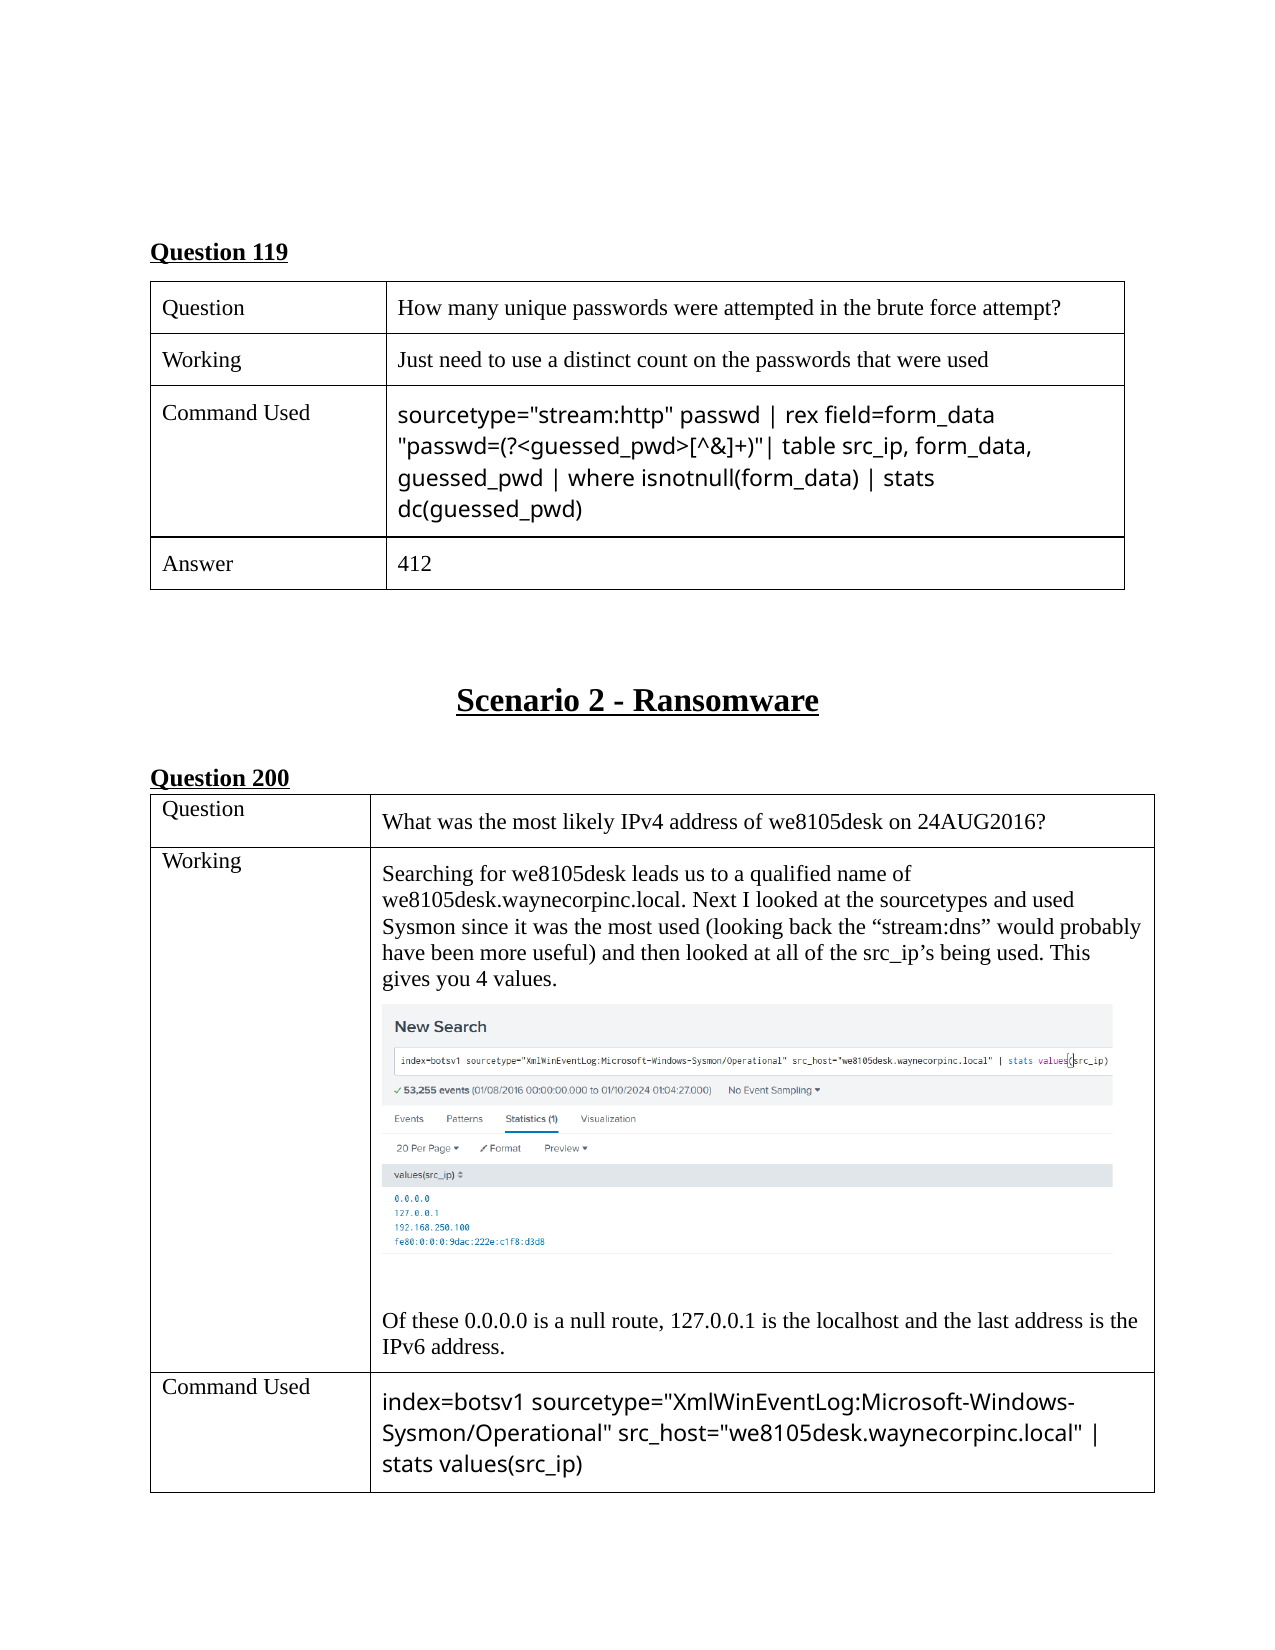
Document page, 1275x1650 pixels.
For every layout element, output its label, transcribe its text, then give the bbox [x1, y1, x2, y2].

table_cell sourcetype="stream:http" passwd | rex field=form_data "passwd=(?<guessed_pwd>[^&]+)"| table src_ip, form_data, guessed_pwd | where isnotnull(form_data) | stats dc(guessed_pwd) [387, 386, 1124, 536]
picture [381, 1004, 1113, 1256]
text Question 200 [150, 763, 1125, 792]
table_cell 412 [387, 538, 1124, 589]
table_header Question [151, 282, 386, 333]
table_cell Command Used [151, 1373, 370, 1492]
table_cell Searching for we8105desk leads us to a qualified name of we8105desk.waynecorpinc.local. Next I looked at the sourcetypes and used Sysmon since it was the most used (looking back the “stream:dns” would probably have been more useful) and then looked at all of the src_ip’s being used. This gives you 4 values. Of these 0.0.0.0 is a null route, 127.0.0.1 is the localhost and the last address is the IPv6 address. [371, 848, 1154, 1372]
table_header What was the most likely IPv4 address of we8105desk on 24AUG2016? [371, 795, 1154, 847]
table_header Question [151, 795, 370, 847]
table_cell Just need to use a distinct count on the passwords that were used [387, 334, 1124, 385]
table_cell Working [151, 848, 370, 1372]
table_cell index=botsv1 sourcetype="XmlWinEventLog:Microsoft-Windows-Sysmon/Operational" src_host="we8105desk.waynecorpinc.local" | stats values(src_ip) [371, 1373, 1154, 1492]
text Question 119 [150, 237, 1125, 266]
table_cell Working [151, 334, 386, 385]
table_cell Command Used [151, 386, 386, 536]
text Scenario 2 - Ransomware [150, 680, 1125, 719]
table_header How many unique passwords were attempted in the brute force attempt? [387, 282, 1124, 333]
table_cell Answer [151, 538, 386, 589]
